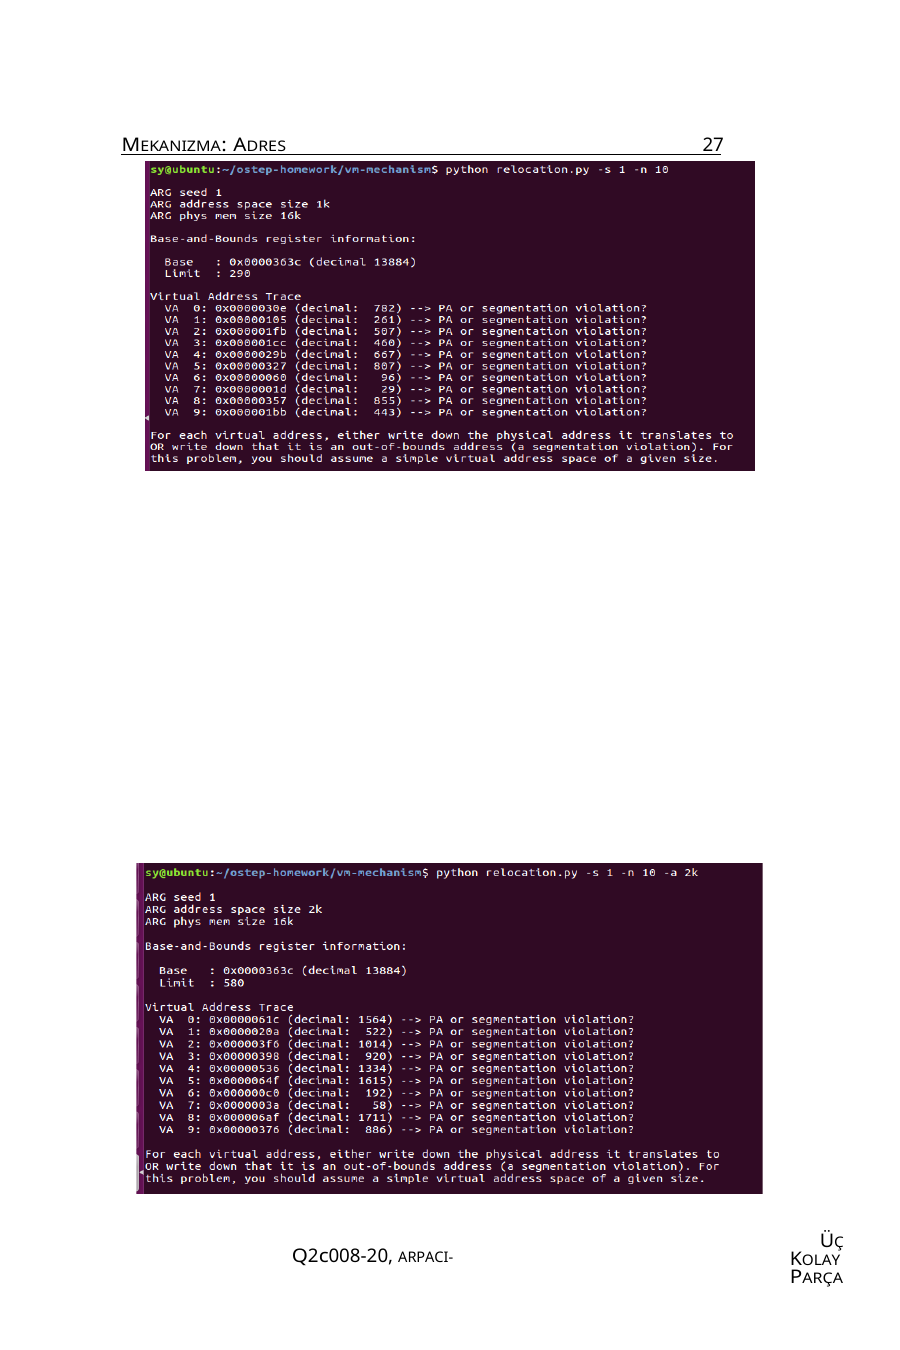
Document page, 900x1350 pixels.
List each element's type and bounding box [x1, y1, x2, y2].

picture [145, 161, 755, 471]
picture [136, 863, 763, 1194]
